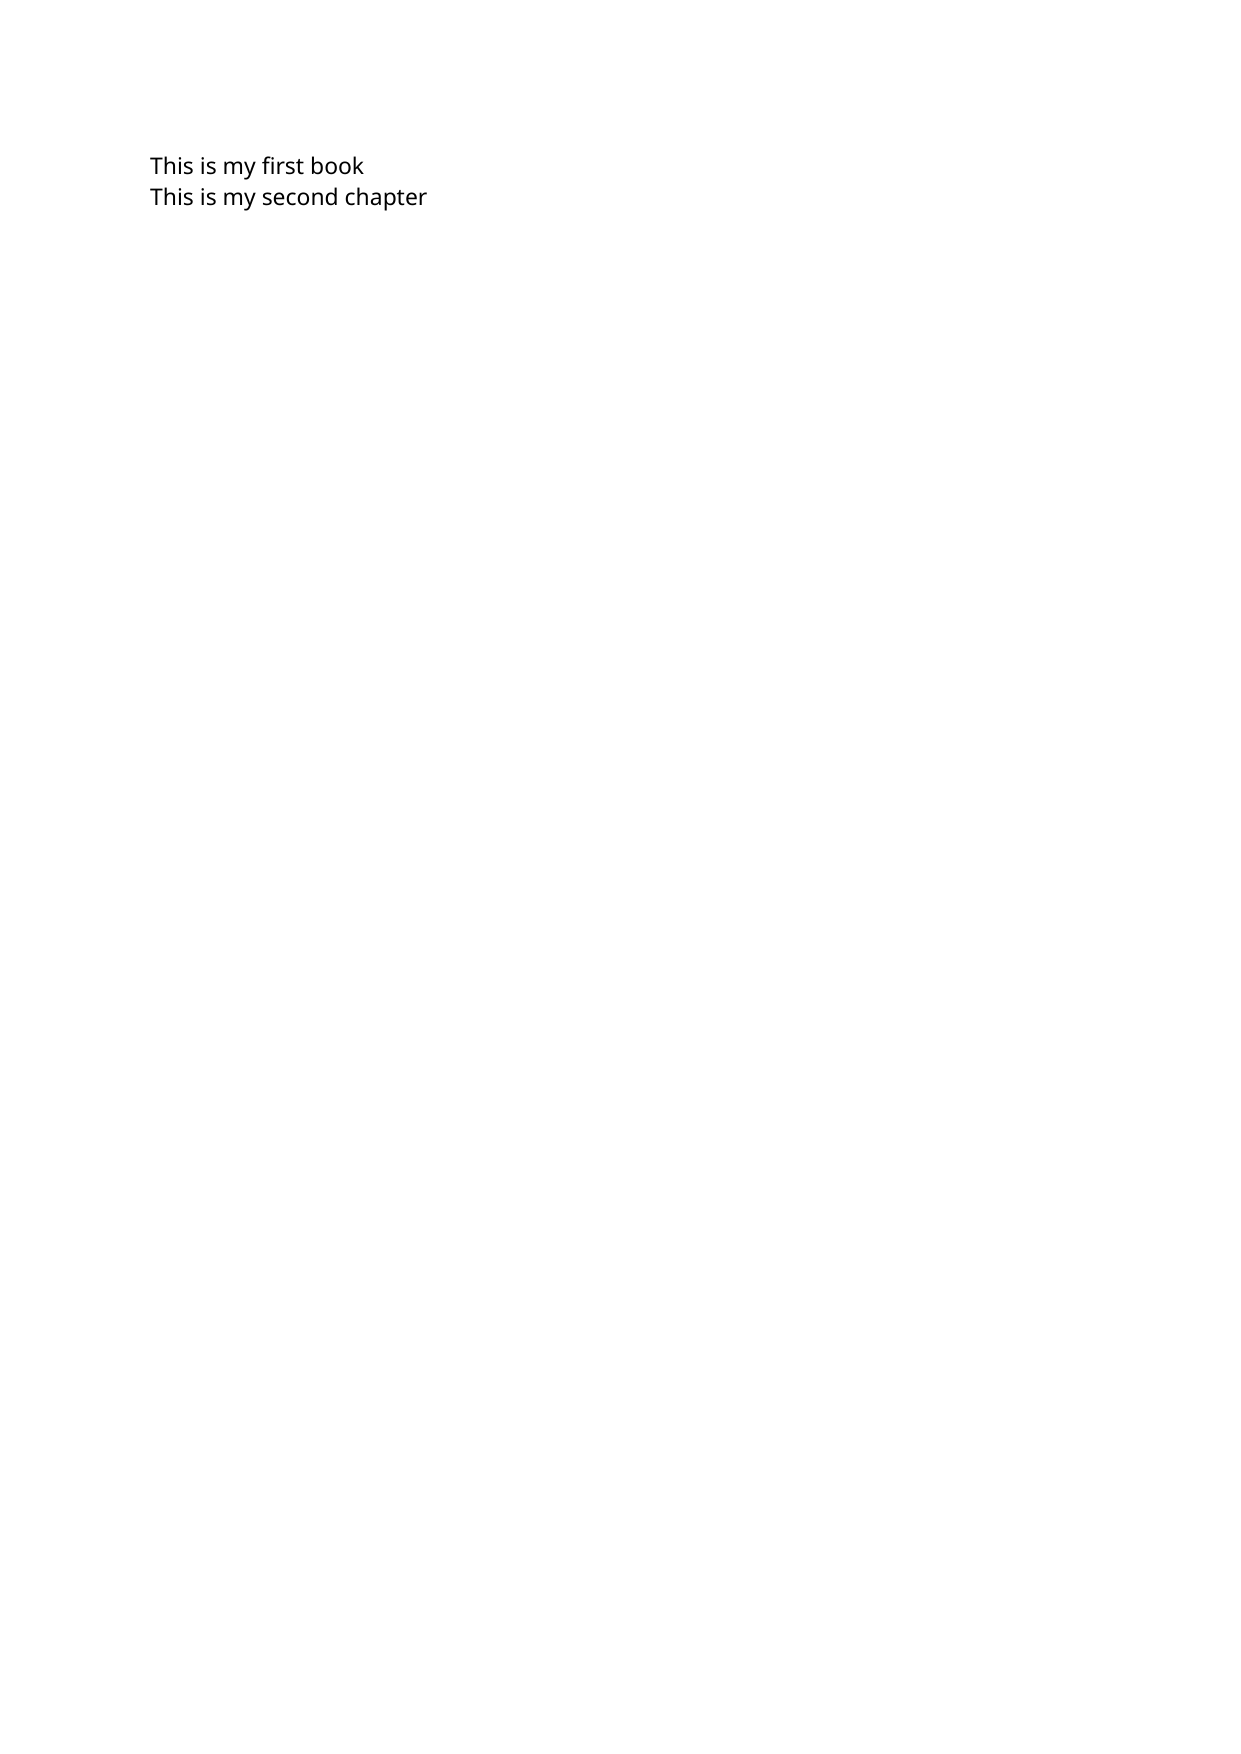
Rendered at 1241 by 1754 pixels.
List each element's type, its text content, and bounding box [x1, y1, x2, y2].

text This is my second chapter [150, 181, 1090, 212]
text This is my first book [150, 150, 1090, 181]
